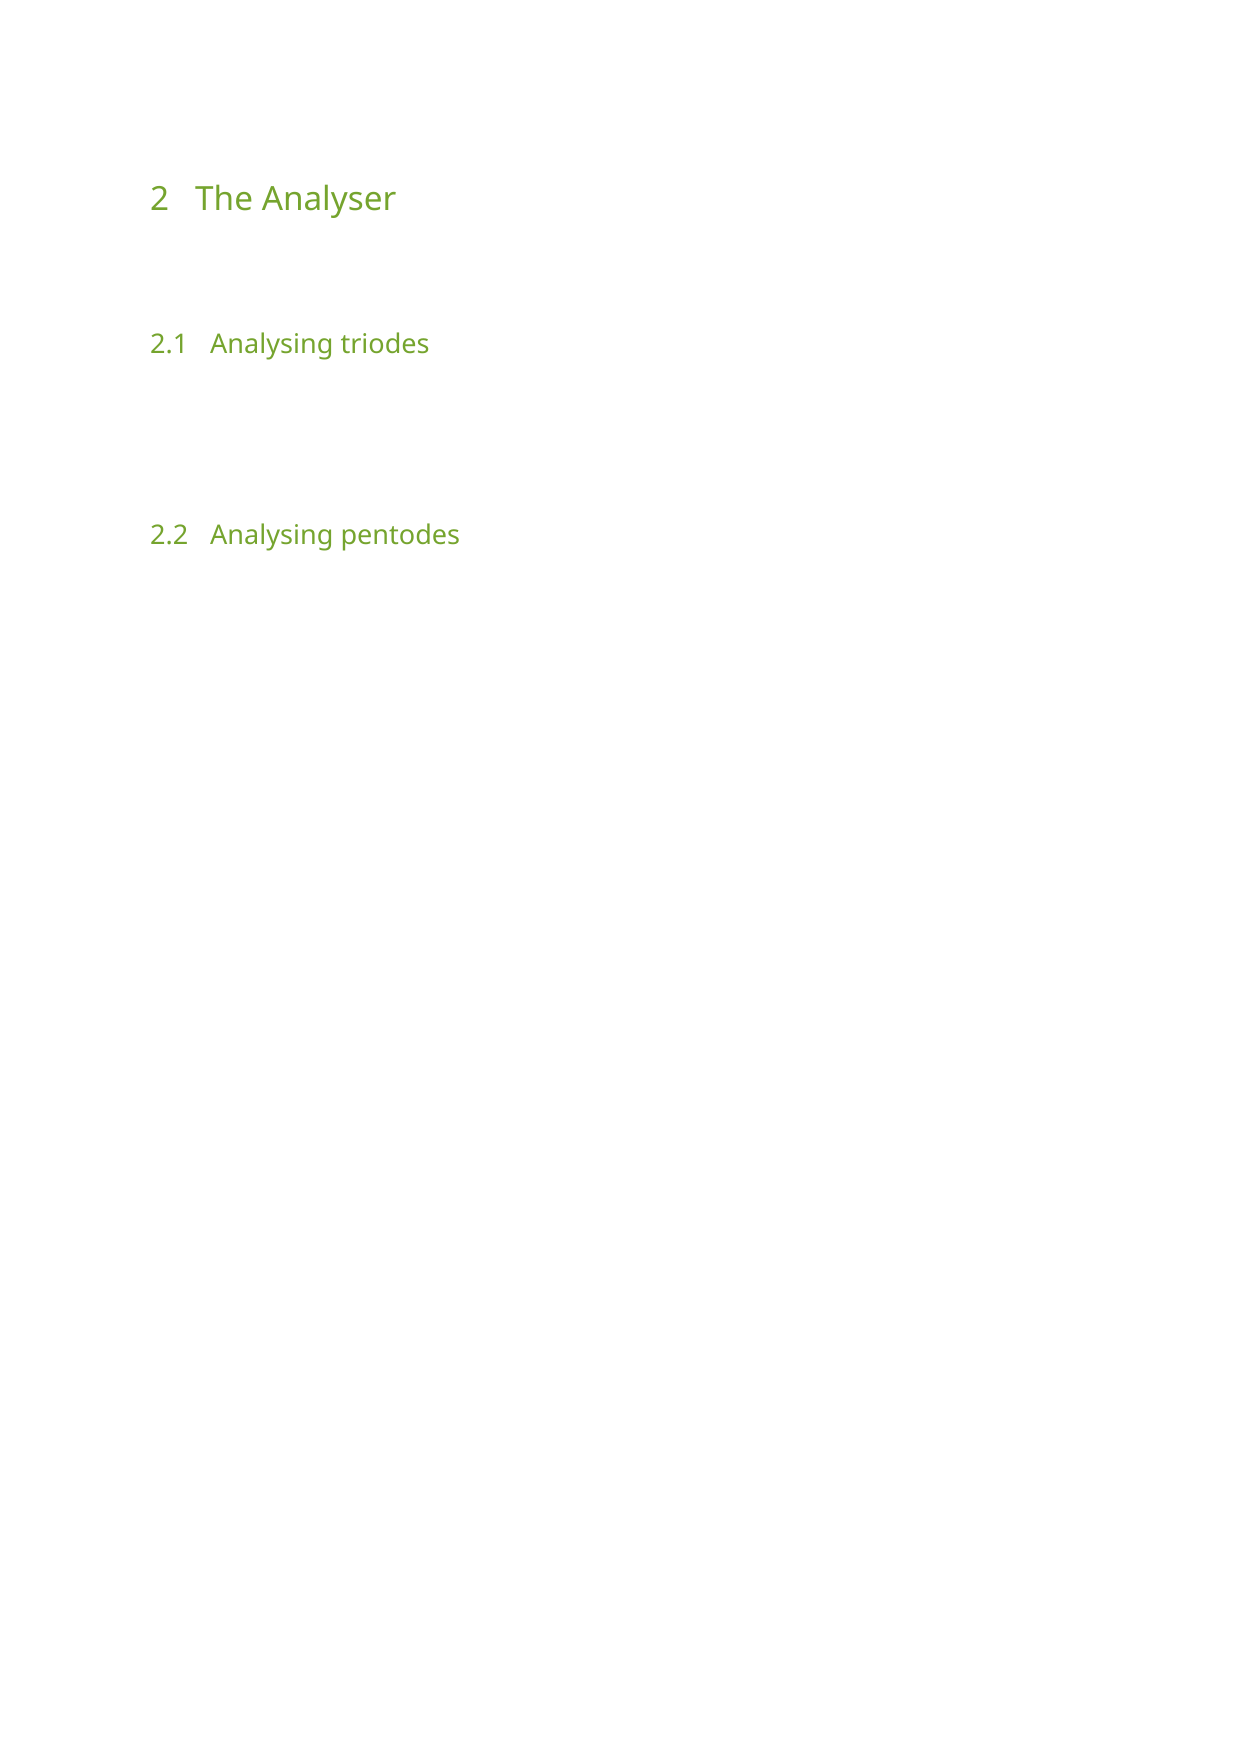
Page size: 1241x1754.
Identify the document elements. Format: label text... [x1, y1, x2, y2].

subtitle Analysing triodes [150, 325, 1090, 362]
subtitle The Analyser [150, 175, 1090, 220]
subtitle Analysing pentodes [150, 516, 1090, 553]
